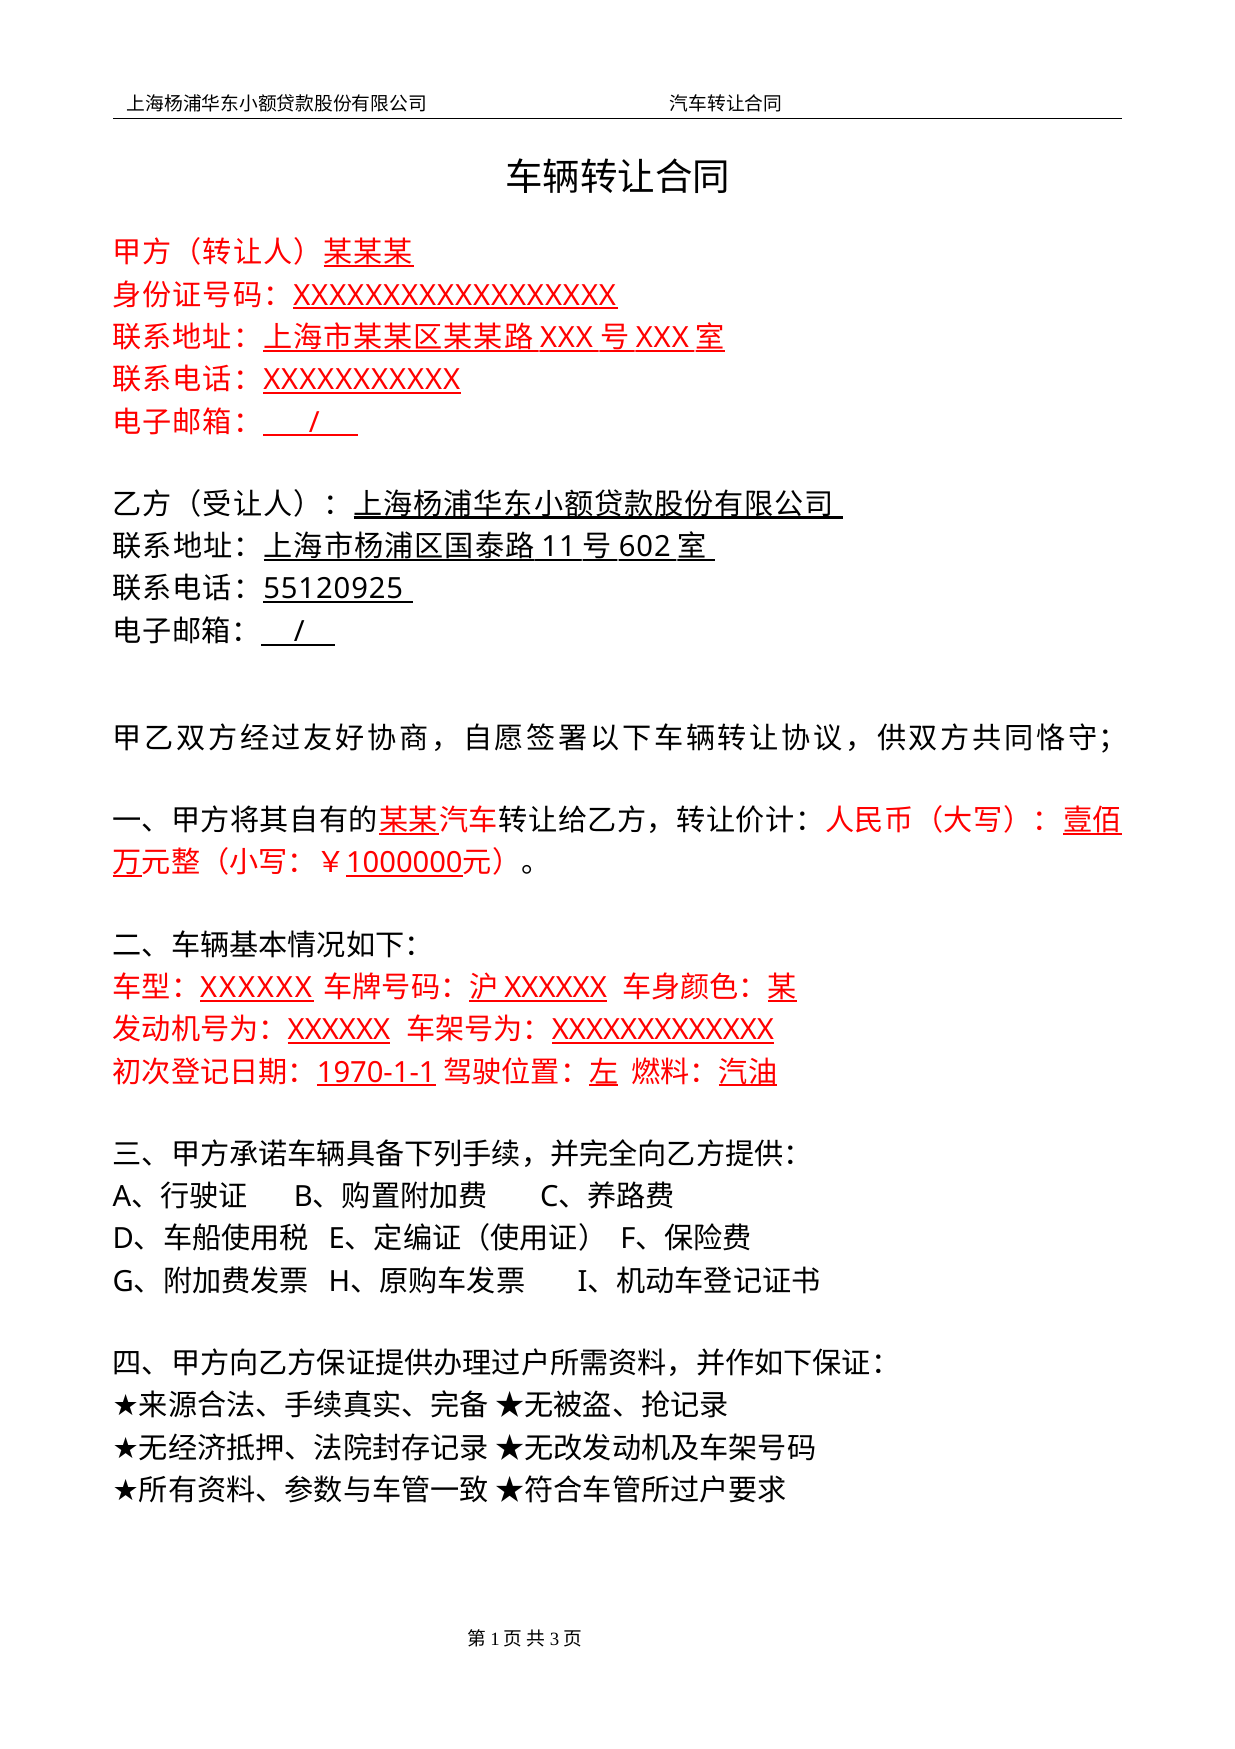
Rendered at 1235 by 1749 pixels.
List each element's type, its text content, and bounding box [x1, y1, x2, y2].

text 车型： 车牌号码： 车身颜色： [112, 963, 1122, 1006]
text 乙方（受让人）：上海杨浦华东小额贷款股份有限公司 [112, 480, 1122, 523]
list 车辆基本情况如下： [112, 921, 1122, 963]
text ★无经济抵押、法院封存记录 ★无改发动机及车架号码 [112, 1424, 1122, 1467]
text 联系地址： [112, 313, 1122, 356]
text 四、甲方向乙方保证提供办理过户所需资料，并作如下保证： [112, 1339, 1122, 1382]
text 甲乙双方经过友好协商，自愿签署以下车辆转让协议，供双方共同恪守； [112, 715, 1122, 757]
text ★来源合法、手续真实、完备 ★无被盗、抢记录 [112, 1382, 1122, 1424]
text G、附加费发票 H、原购车发票 I、机动车登记证书 [112, 1257, 1122, 1300]
text 三、甲方承诺车辆具备下列手续，并完全向乙方提供： [112, 1130, 1122, 1173]
text 电子邮箱： / [112, 398, 1122, 441]
list 甲方将其自有的汽车转让给乙方，转让价计：人民币（大写）：元整（小写：￥元）。 [112, 797, 1122, 881]
text D、车船使用税 E、定编证（使用证） F、保险费 [112, 1215, 1122, 1257]
text 初次登记日期： 驾驶位置：左 燃料：汽油 [112, 1048, 1122, 1091]
text 联系地址：上海市杨浦区国泰路11号602室 [112, 523, 1122, 565]
text A、行驶证 B、购置附加费 C、养路费 [112, 1173, 1122, 1215]
text 甲方（转让人） [112, 229, 1122, 271]
text ★所有资料、参数与车管一致 ★符合车管所过户要求 [112, 1467, 1122, 1509]
text 车辆转让合同 [112, 159, 1122, 198]
text 联系电话： [112, 356, 1122, 398]
text 联系电话：55120925 [112, 565, 1122, 607]
text 发动机号为： 车架号为： [112, 1006, 1122, 1048]
text 电子邮箱： / [112, 607, 1122, 650]
text 身份证号码： [112, 271, 1122, 313]
